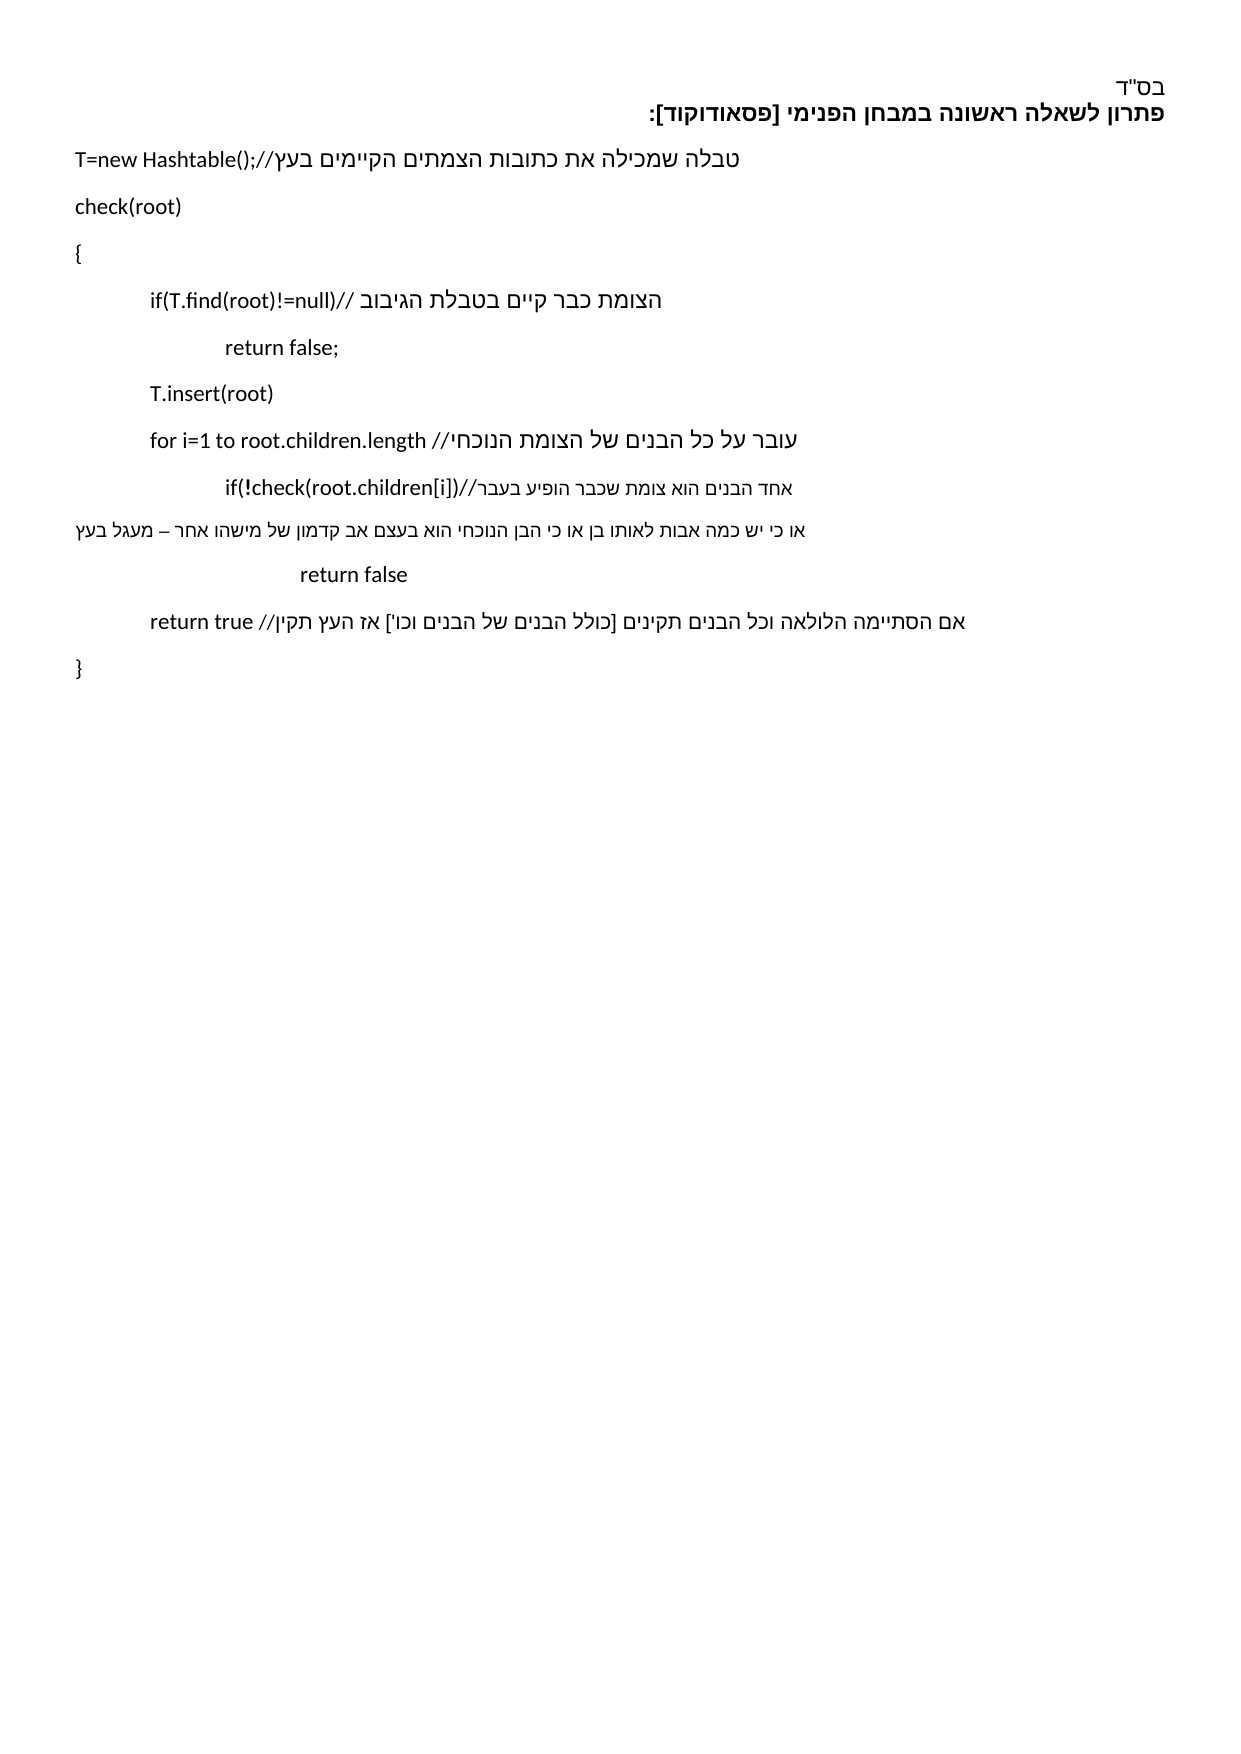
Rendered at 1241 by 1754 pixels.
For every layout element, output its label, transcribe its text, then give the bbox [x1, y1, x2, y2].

text if(!check(root.children[i])//אחד הבנים הוא צומת שכבר הופיע בעבר [75, 473, 1165, 501]
text return true //אם הסתיימה הלולאה וכל הבנים תקינים [כולל הבנים של הבנים וכו'] אז העץ תקין [75, 607, 1165, 635]
text return false [75, 560, 1165, 588]
text check(root) [75, 192, 1165, 220]
text T=new Hashtable();//טבלה שמכילה את כתובות הצמתים הקיימים בעץ [75, 145, 1165, 173]
text for i=1 to root.children.length //עובר על כל הבנים של הצומת הנוכחי [75, 426, 1165, 454]
text } [75, 654, 1165, 682]
text T.insert(root) [75, 379, 1165, 408]
text פתרון לשאלה ראשונה במבחן הפנימי [פסאודוקוד]: [75, 100, 1165, 126]
text או כי יש כמה אבות לאותו בן או כי הבן הנוכחי הוא בעצם אב קדמון של מישהו אחר – מעגל בעץ [75, 520, 1165, 542]
text if(T.find(root)!=null)// הצומת כבר קיים בטבלת הגיבוב [75, 286, 1165, 314]
text { [75, 239, 1165, 267]
text return false; [75, 333, 1165, 361]
